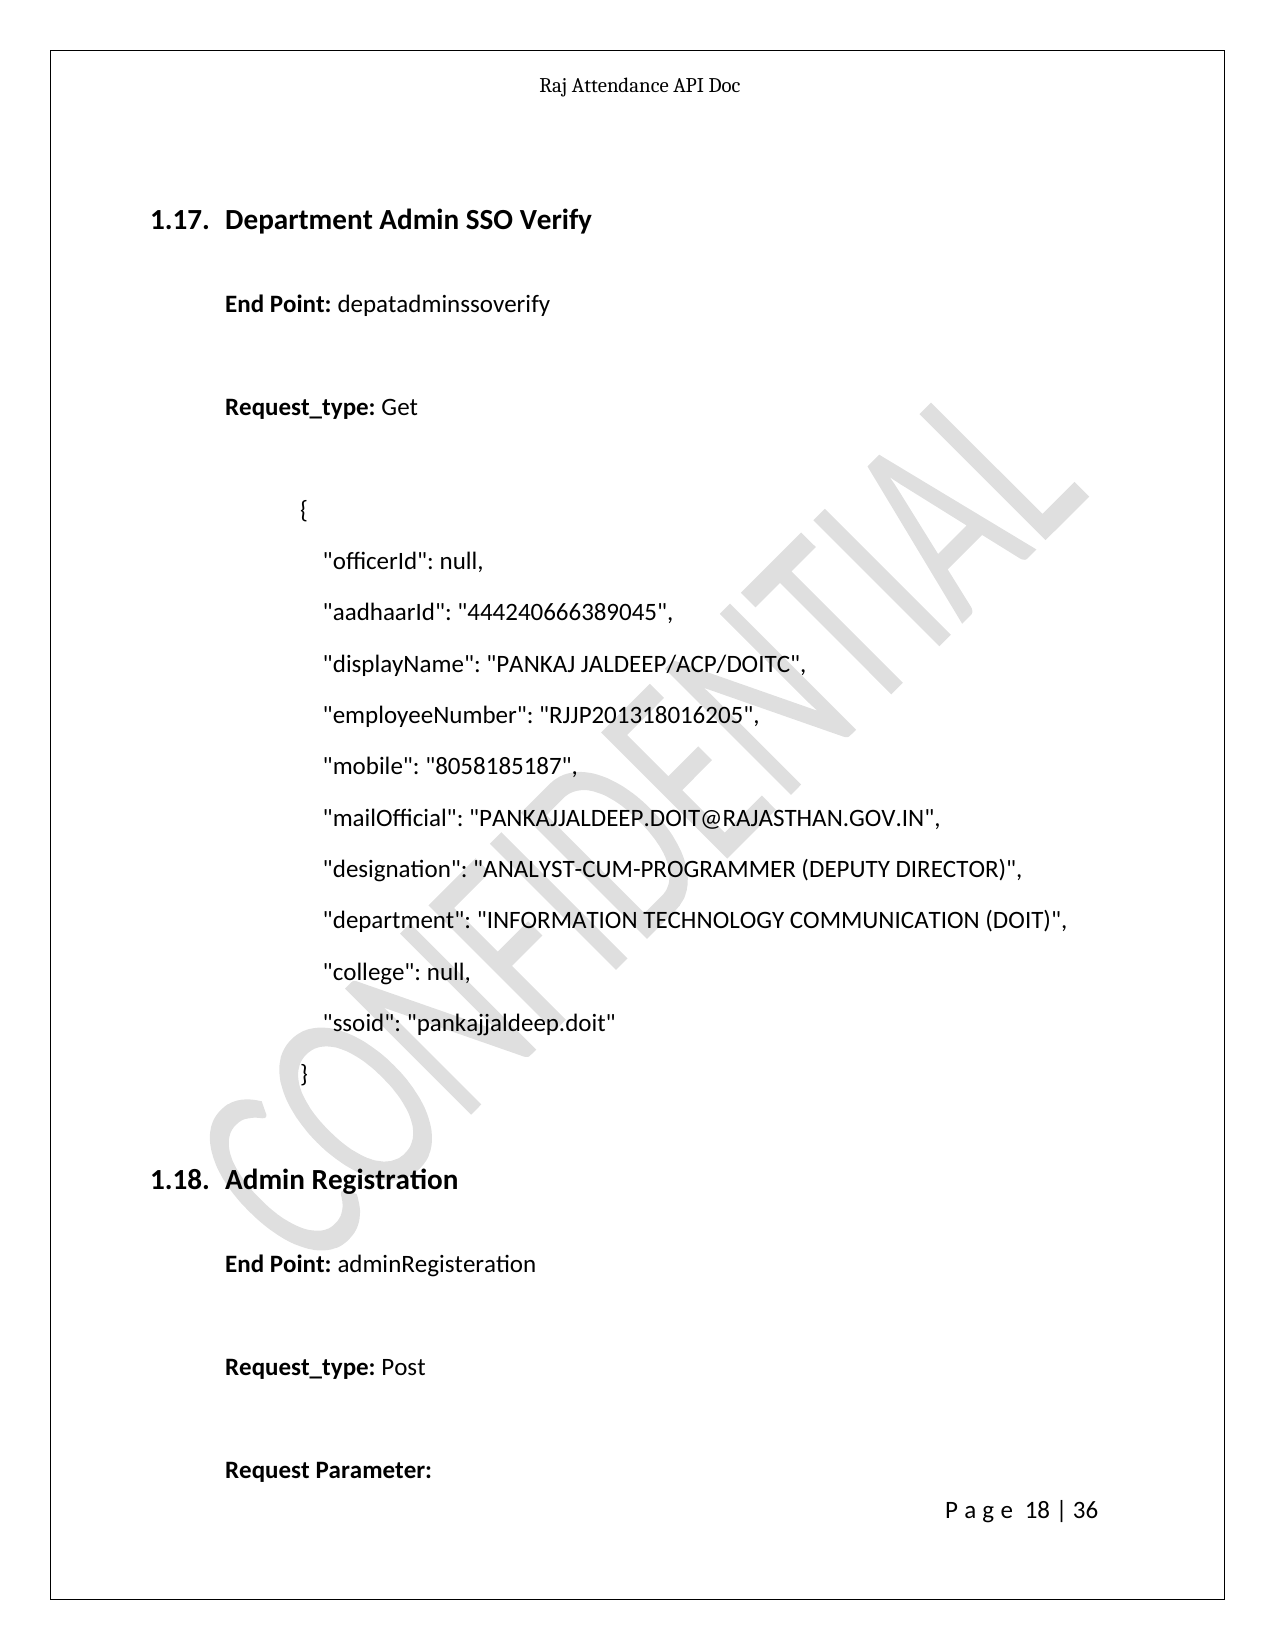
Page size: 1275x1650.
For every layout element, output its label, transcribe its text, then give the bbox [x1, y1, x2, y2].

text Request Parameter: [225, 1454, 1125, 1484]
text { [300, 494, 1125, 524]
text "aadhaarId": "444240666389045", [300, 596, 1125, 627]
text Request_type: Post [225, 1351, 1125, 1382]
text "mobile": "8058185187", [300, 751, 1125, 781]
subtitle Admin Registration [150, 1161, 1125, 1197]
text "ssoid": "pankajjaldeep.doit" [300, 1007, 1125, 1038]
text "employeeNumber": "RJJP201318016205", [300, 699, 1125, 730]
text "college": null, [300, 956, 1125, 986]
text "department": "INFORMATION TECHNOLOGY COMMUNICATION (DOIT)", [300, 904, 1125, 935]
subtitle Department Admin SSO Verify [150, 201, 1125, 237]
text End Point: adminRegisteration [225, 1248, 1125, 1279]
text Request_type: Get [225, 391, 1125, 422]
text "displayName": "PANKAJ JALDEEP/ACP/DOITC", [300, 648, 1125, 678]
text } [300, 1059, 1125, 1089]
text "mailOfficial": "PANKAJJALDEEP.DOIT@RAJASTHAN.GOV.IN", [300, 802, 1125, 832]
text End Point: depatadminssoverify [225, 288, 1125, 319]
text "officerId": null, [300, 545, 1125, 576]
text "designation": "ANALYST-CUM-PROGRAMMER (DEPUTY DIRECTOR)", [300, 853, 1125, 884]
